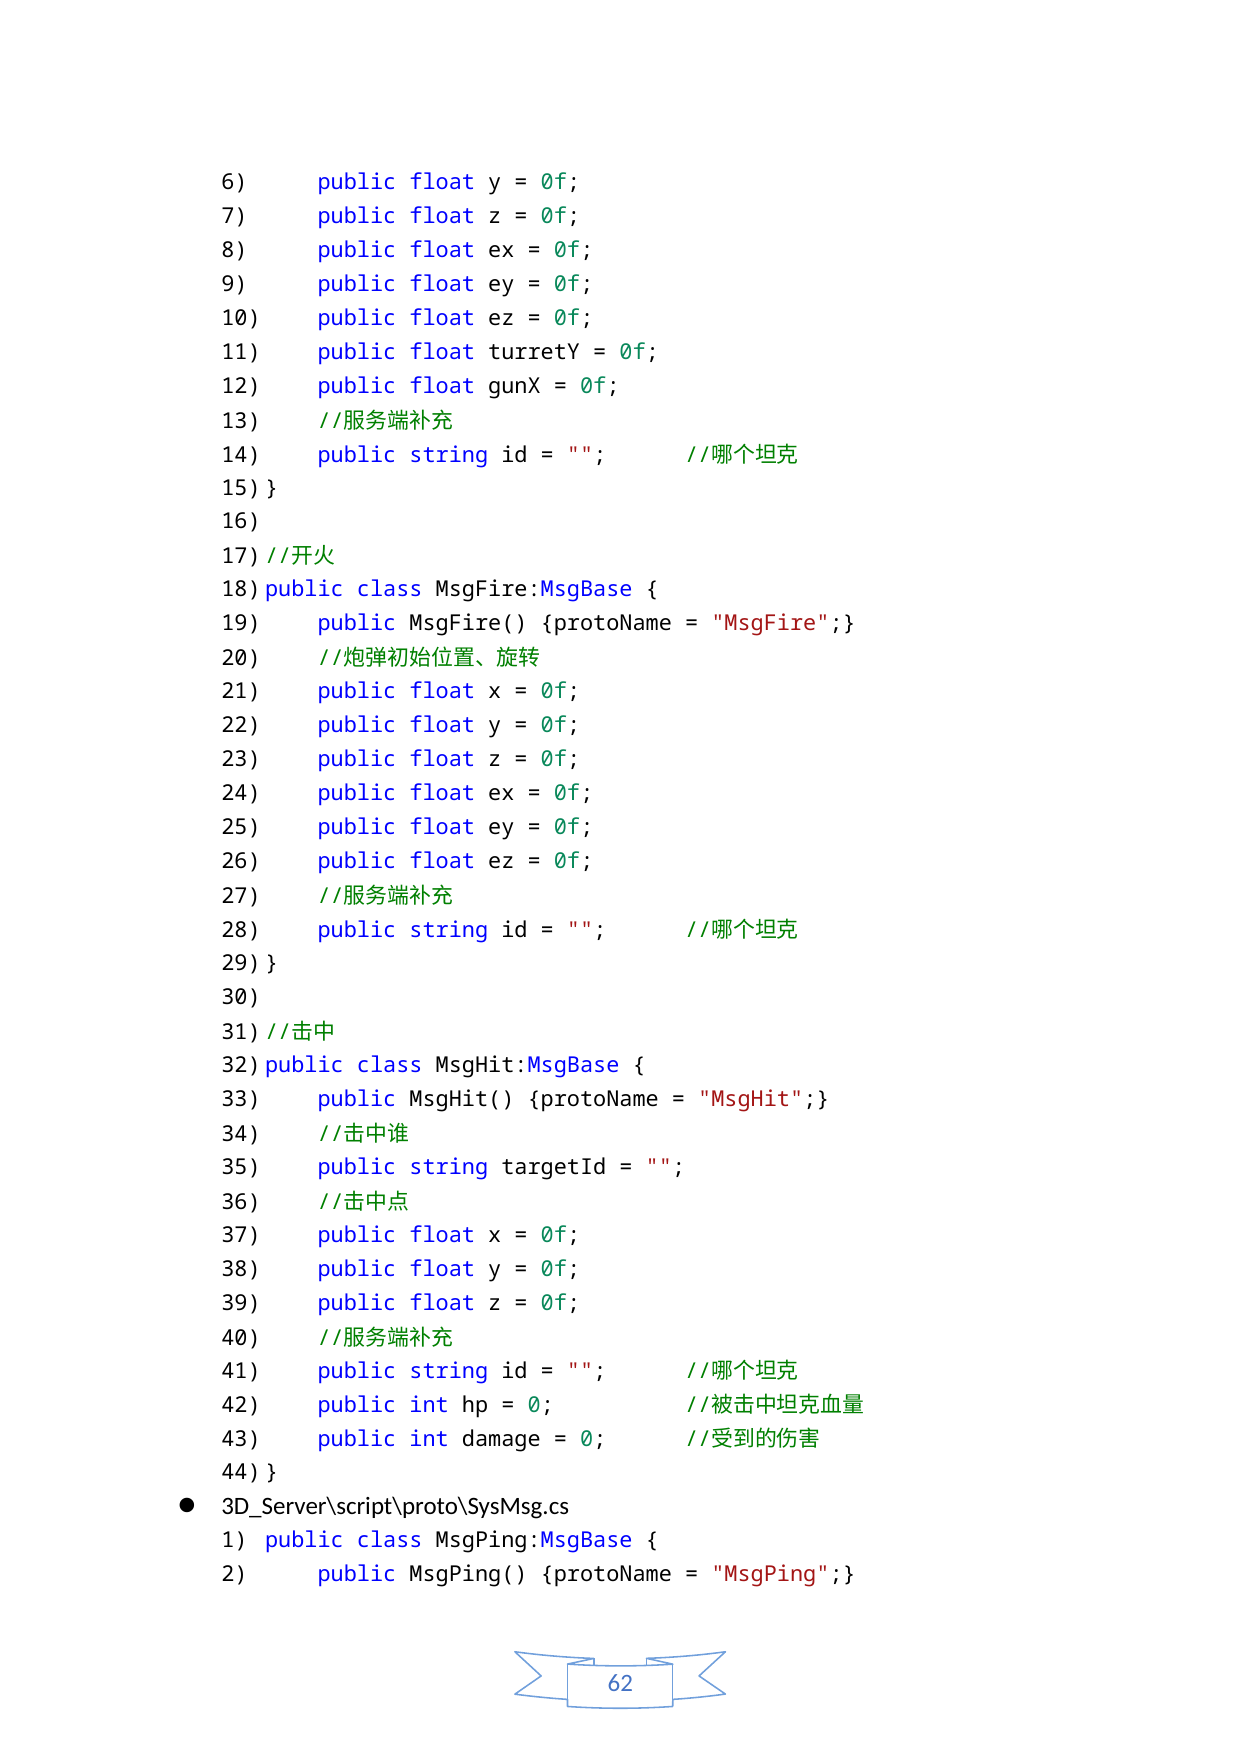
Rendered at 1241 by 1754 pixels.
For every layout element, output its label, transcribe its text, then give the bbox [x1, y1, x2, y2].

list public class MsgFire:MsgBase { [221, 571, 1063, 605]
list //炮弹初始位置、旋转 [221, 639, 1063, 673]
list //服务端补充 [221, 402, 1063, 436]
list public string id = ""; //哪个坦克 [221, 911, 1063, 945]
list //击中谁 [221, 1115, 1063, 1149]
list public float ey = 0f; [221, 809, 1063, 843]
list public float y = 0f; [221, 707, 1063, 741]
list public float z = 0f; [221, 198, 1063, 232]
list //击中点 [221, 1183, 1063, 1217]
list public MsgHit() {protoName = "MsgHit";} [221, 1081, 1063, 1115]
list public int hp = 0; //被击中坦克血量 [221, 1386, 1063, 1420]
list //服务端补充 [221, 877, 1063, 911]
list public float y = 0f; [221, 164, 1063, 198]
list public float y = 0f; [221, 1251, 1063, 1284]
list public float ez = 0f; [221, 300, 1063, 334]
list 3D_Server\script\proto\SysMsg.cs [177, 1488, 1063, 1522]
list public float ez = 0f; [221, 843, 1063, 877]
list public float x = 0f; [221, 673, 1063, 707]
list public string targetId = ""; [221, 1149, 1063, 1183]
list //开火 [221, 537, 1063, 571]
list public float ey = 0f; [221, 266, 1063, 300]
list public float ex = 0f; [221, 775, 1063, 809]
list public float turretY = 0f; [221, 334, 1063, 368]
list } [221, 469, 1063, 503]
list public class MsgHit:MsgBase { [221, 1047, 1063, 1081]
list } [221, 945, 1063, 979]
list public int damage = 0; //受到的伤害 [221, 1420, 1063, 1454]
list public float z = 0f; [221, 1284, 1063, 1318]
list //击中 [221, 1013, 1063, 1047]
list public float ex = 0f; [221, 232, 1063, 266]
list public string id = ""; //哪个坦克 [221, 436, 1063, 469]
list //服务端补充 [221, 1318, 1063, 1352]
list public MsgPing() {protoName = "MsgPing";} [221, 1556, 1063, 1590]
list public class MsgPing:MsgBase { [221, 1522, 1063, 1556]
list public float z = 0f; [221, 741, 1063, 775]
list public float x = 0f; [221, 1217, 1063, 1251]
list public MsgFire() {protoName = "MsgFire";} [221, 605, 1063, 639]
list public string id = ""; //哪个坦克 [221, 1352, 1063, 1386]
list } [221, 1454, 1063, 1488]
list public float gunX = 0f; [221, 368, 1063, 402]
